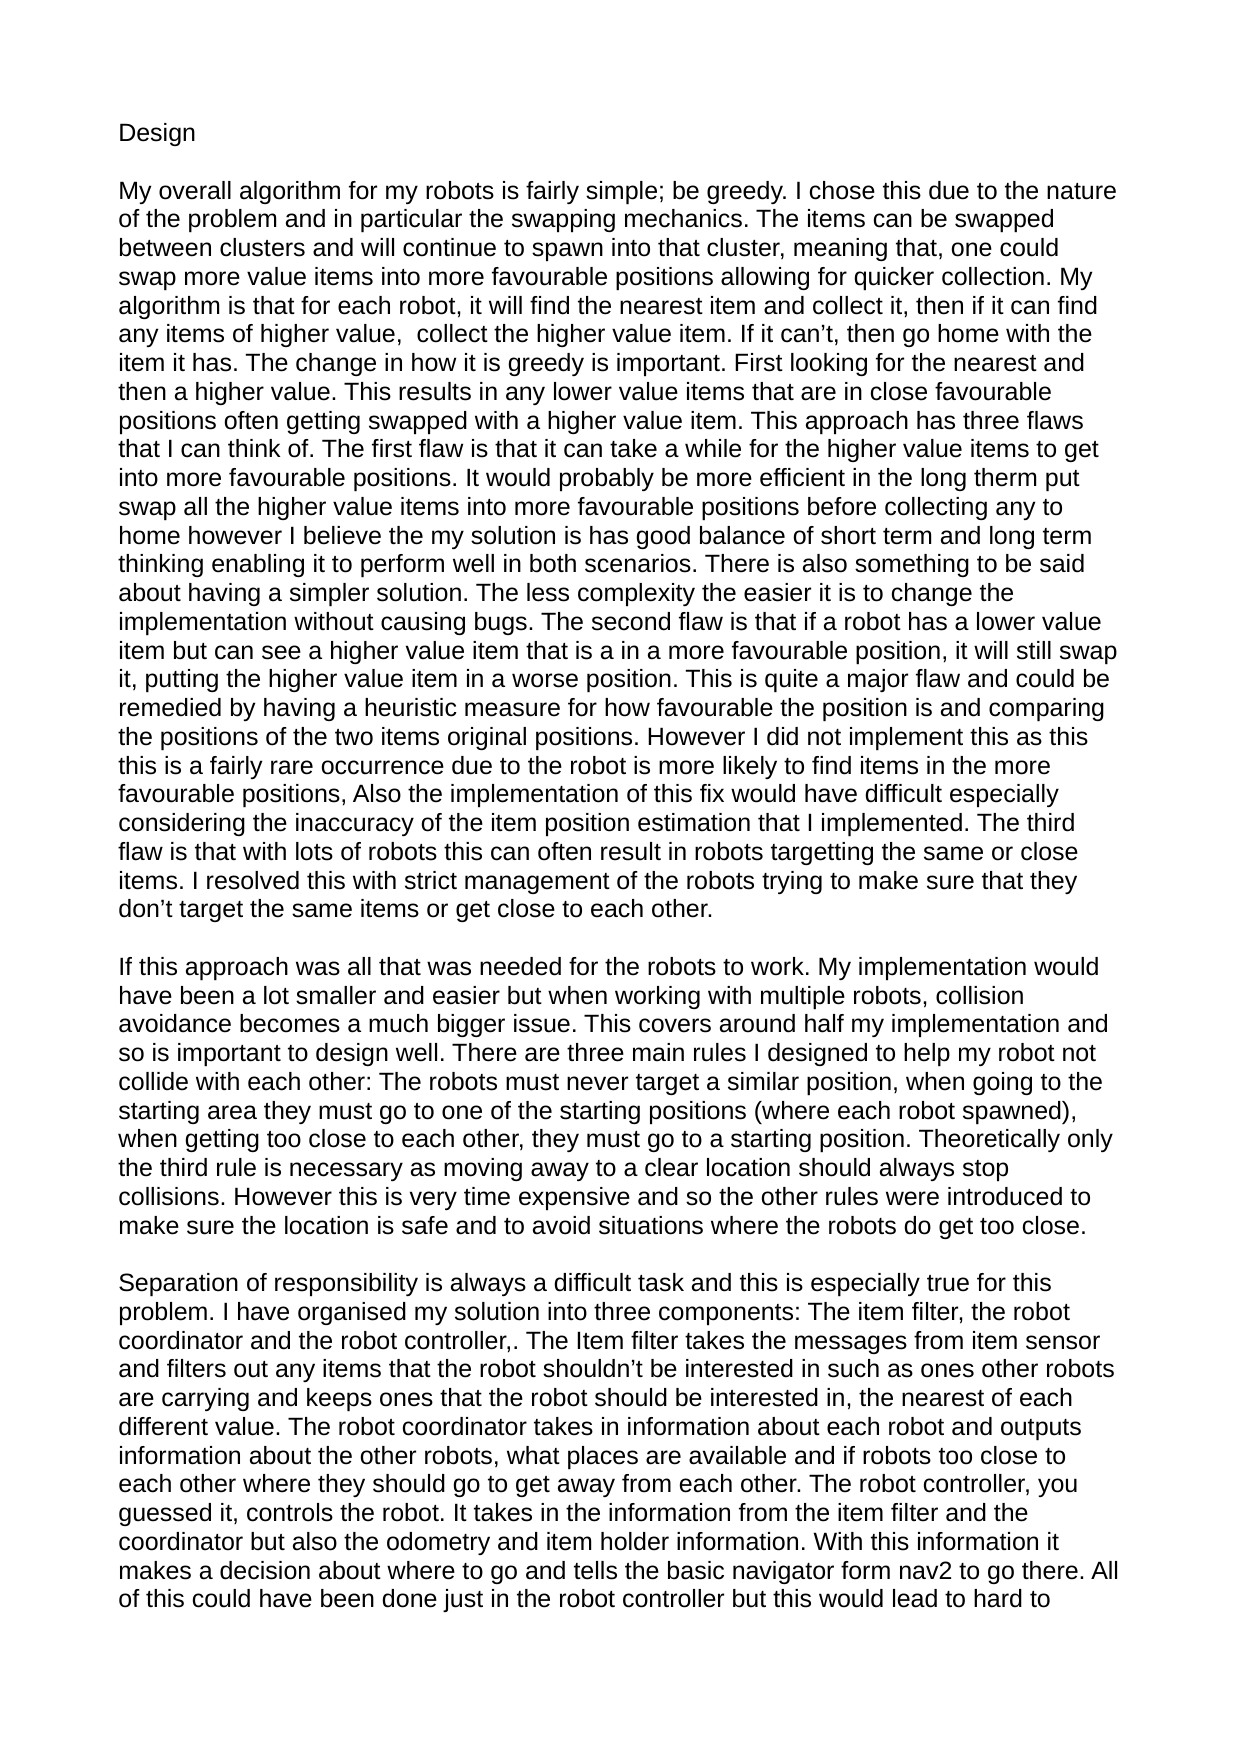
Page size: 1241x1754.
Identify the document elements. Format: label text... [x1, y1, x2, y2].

text My overall algorithm for my robots is fairly simple; be greedy. I chose this due to the nature of the problem and in particular the swapping mechanics. The items can be swapped between clusters and will continue to spawn into that cluster, meaning that, one could swap more value items into more favourable positions allowing for quicker collection. My algorithm is that for each robot, it will find the nearest item and collect it, then if it can find any items of higher value, collect the higher value item. If it can’t, then go home with the item it has. The change in how it is greedy is important. First looking for the nearest and then a higher value. This results in any lower value items that are in close favourable positions often getting swapped with a higher value item. This approach has three flaws that I can think of. The first flaw is that it can take a while for the higher value items to get into more favourable positions. It would probably be more efficient in the long therm put swap all the higher value items into more favourable positions before collecting any to home however I believe the my solution is has good balance of short term and long term thinking enabling it to perform well in both scenarios. There is also something to be said about having a simpler solution. The less complexity the easier it is to change the implementation without causing bugs. The second flaw is that if a robot has a lower value item but can see a higher value item that is a in a more favourable position, it will still swap it, putting the higher value item in a worse position. This is quite a major flaw and could be remedied by having a heuristic measure for how favourable the position is and comparing the positions of the two items original positions. However I did not implement this as this this is a fairly rare occurrence due to the robot is more likely to find items in the more favourable positions, Also the implementation of this fix would have difficult especially considering the inaccuracy of the item position estimation that I implemented. The third flaw is that with lots of robots this can often result in robots targetting the same or close items. I resolved this with strict management of the robots trying to make sure that they don’t target the same items or get close to each other. [118, 176, 1122, 923]
text If this approach was all that was needed for the robots to work. My implementation would have been a lot smaller and easier but when working with multiple robots, collision avoidance becomes a much bigger issue. This covers around half my implementation and so is important to design well. There are three main rules I designed to help my robot not collide with each other: The robots must never target a similar position, when going to the starting area they must go to one of the starting positions (where each robot spawned), when getting too close to each other, they must go to a starting position. Theoretically only the third rule is necessary as moving away to a clear location should always stop collisions. However this is very time expensive and so the other rules were introduced to make sure the location is safe and to avoid situations where the robots do get too close. [118, 952, 1122, 1239]
text Design [118, 118, 1122, 147]
